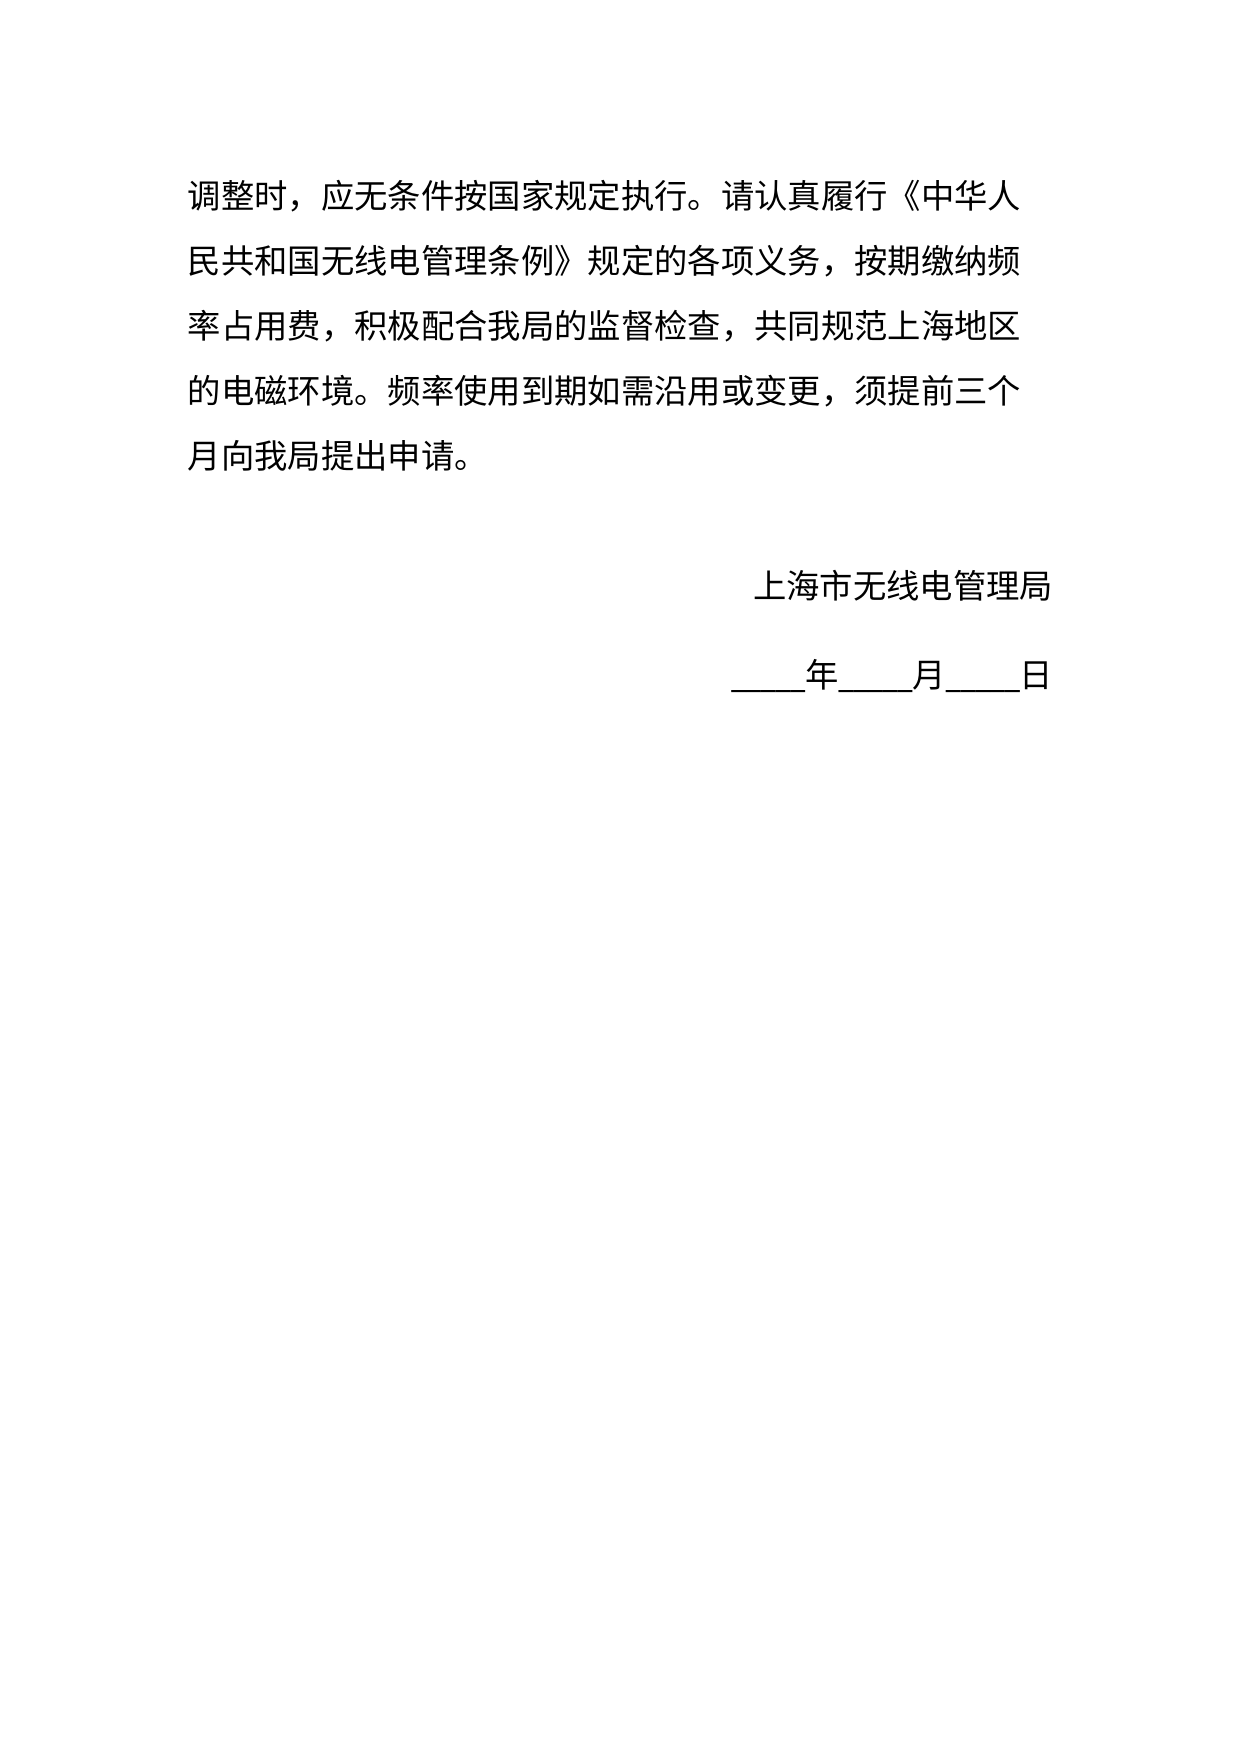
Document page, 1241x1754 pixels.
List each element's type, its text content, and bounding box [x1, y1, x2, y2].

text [187, 162, 1053, 487]
text 上海市无线电管理局 [187, 552, 1053, 617]
text _____年_____月_____日 [187, 641, 1053, 706]
